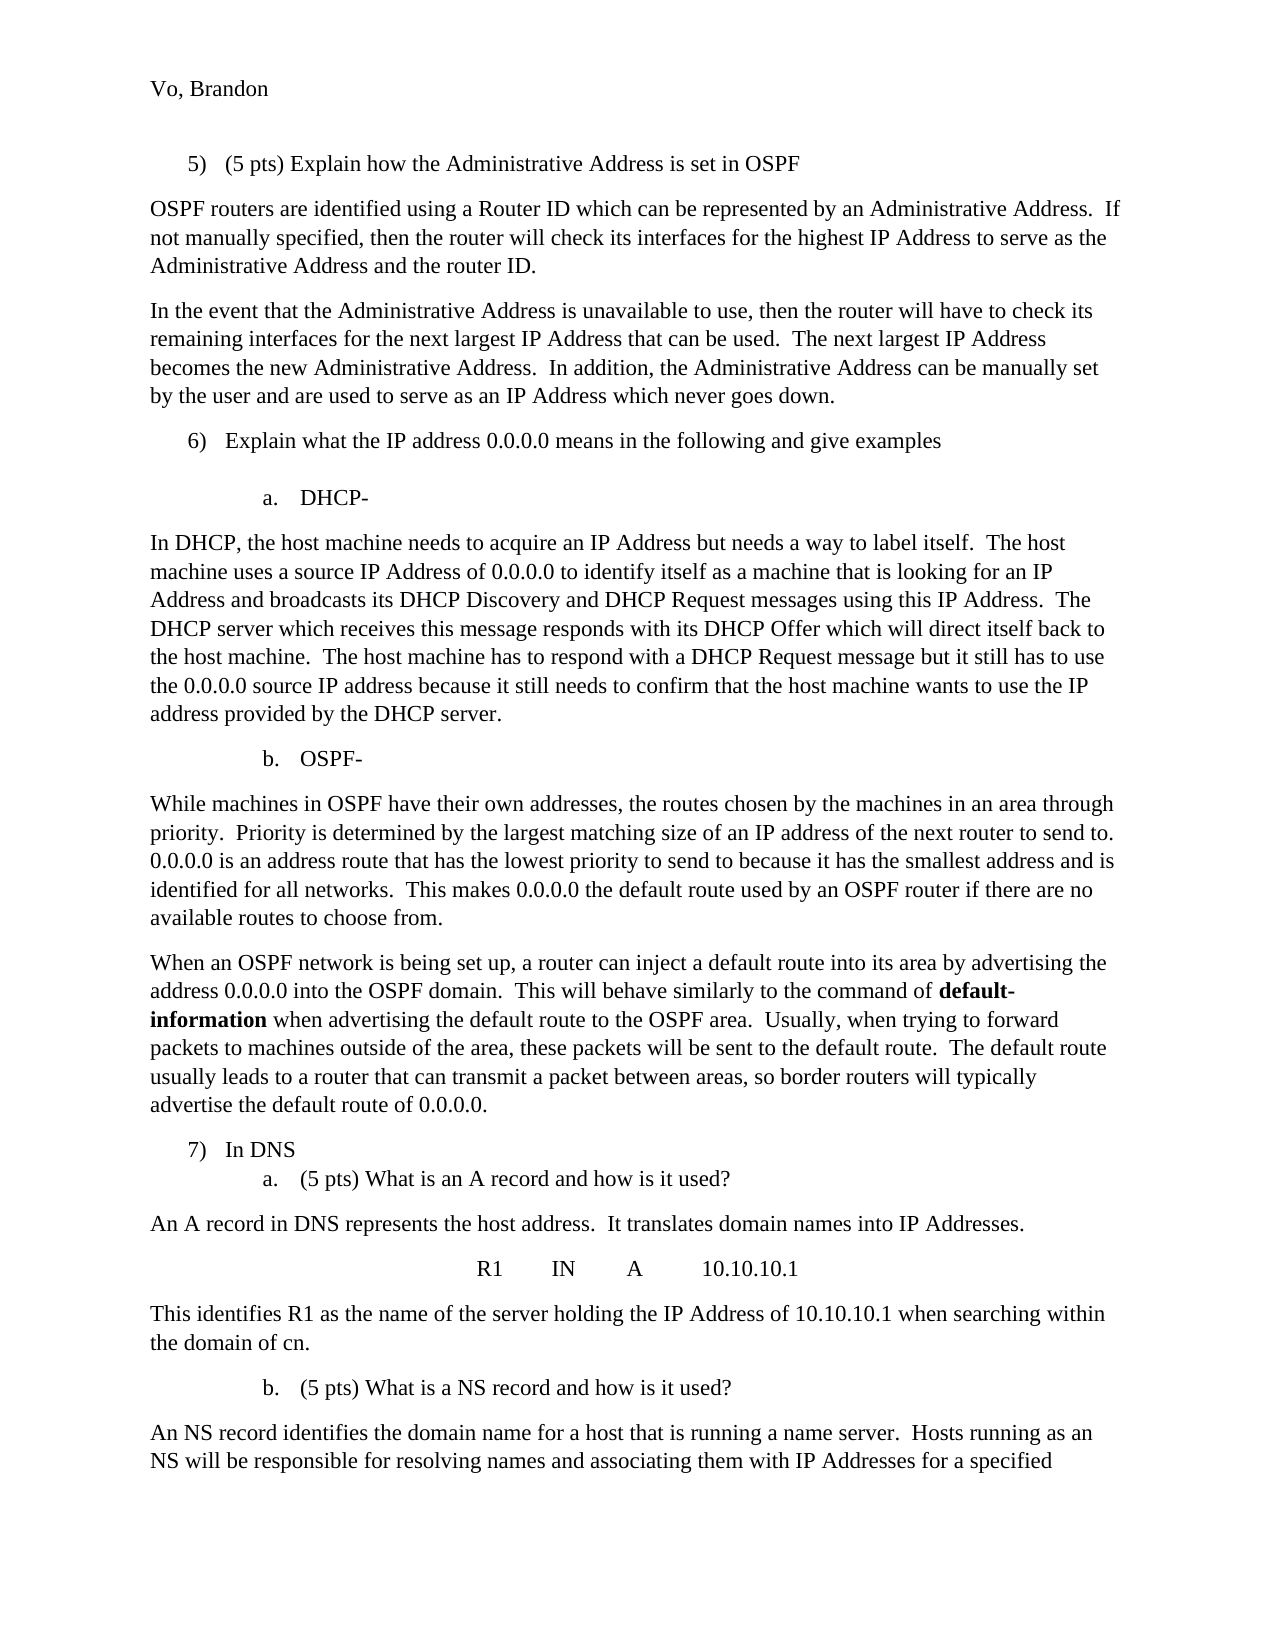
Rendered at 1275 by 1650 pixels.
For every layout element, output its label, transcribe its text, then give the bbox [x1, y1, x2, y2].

list DHCP- [262, 484, 1125, 511]
list (5 pts) What is a NS record and how is it used? [262, 1374, 1125, 1400]
text In DHCP, the host machine needs to acquire an IP Address but needs a way to label itself. The host machine uses a source IP Address of 0.0.0.0 to identify itself as a machine that is looking for an IP Address and broadcasts its DHCP Discovery and DHCP Request messages using this IP Address. The DHCP server which receives this message responds with its DHCP Offer which will direct itself back to the host machine. The host machine has to respond with a DHCP Request message but it still has to use the 0.0.0.0 source IP address because it still needs to confirm that the host machine wants to use the IP address provided by the DHCP server. [150, 529, 1125, 726]
text While machines in OSPF have their own addresses, the routes chosen by the machines in an area through priority. Priority is determined by the largest matching size of an IP address of the next router to send to. 0.0.0.0 is an address route that has the lowest priority to send to because it has the smallest address and is identified for all networks. This makes 0.0.0.0 the default route used by an OSPF router if there are no available routes to choose from. [150, 790, 1125, 930]
list OSPF- [262, 745, 1125, 772]
list Explain what the IP address 0.0.0.0 means in the following and give examples [187, 427, 1125, 454]
list In DNS [187, 1136, 1125, 1163]
text An A record in DNS represents the host address. It translates domain names into IP Addresses. [150, 1210, 1125, 1236]
text R1 IN A 10.10.10.1 [150, 1255, 1125, 1281]
list (5 pts) What is an A record and how is it used? [262, 1165, 1125, 1191]
text This identifies R1 as the name of the server holding the IP Address of 10.10.10.1 when searching within the domain of cn. [150, 1300, 1125, 1355]
text OSPF routers are identified using a Router ID which can be represented by an Administrative Address. If not manually specified, then the router will check its interfaces for the highest IP Address to serve as the Administrative Address and the router ID. [150, 195, 1125, 278]
text When an OSPF network is being set up, a router can inject a default route into its area by advertising the address 0.0.0.0 into the OSPF domain. This will behave similarly to the command of default-information when advertising the default route to the OSPF area. Usually, when trying to forward packets to machines outside of the area, these packets will be sent to the default route. The default route usually leads to a router that can transmit a packet between areas, so border routers will typically advertise the default route of 0.0.0.0. [150, 949, 1125, 1118]
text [150, 1419, 1125, 1474]
text In the event that the Administrative Address is unavailable to use, then the router will have to check its remaining interfaces for the next largest IP Address that can be used. The next largest IP Address becomes the new Administrative Address. In addition, the Administrative Address can be manually set by the user and are used to serve as an IP Address which never goes down. [150, 297, 1125, 409]
list (5 pts) Explain how the Administrative Address is set in OSPF [187, 150, 1125, 176]
